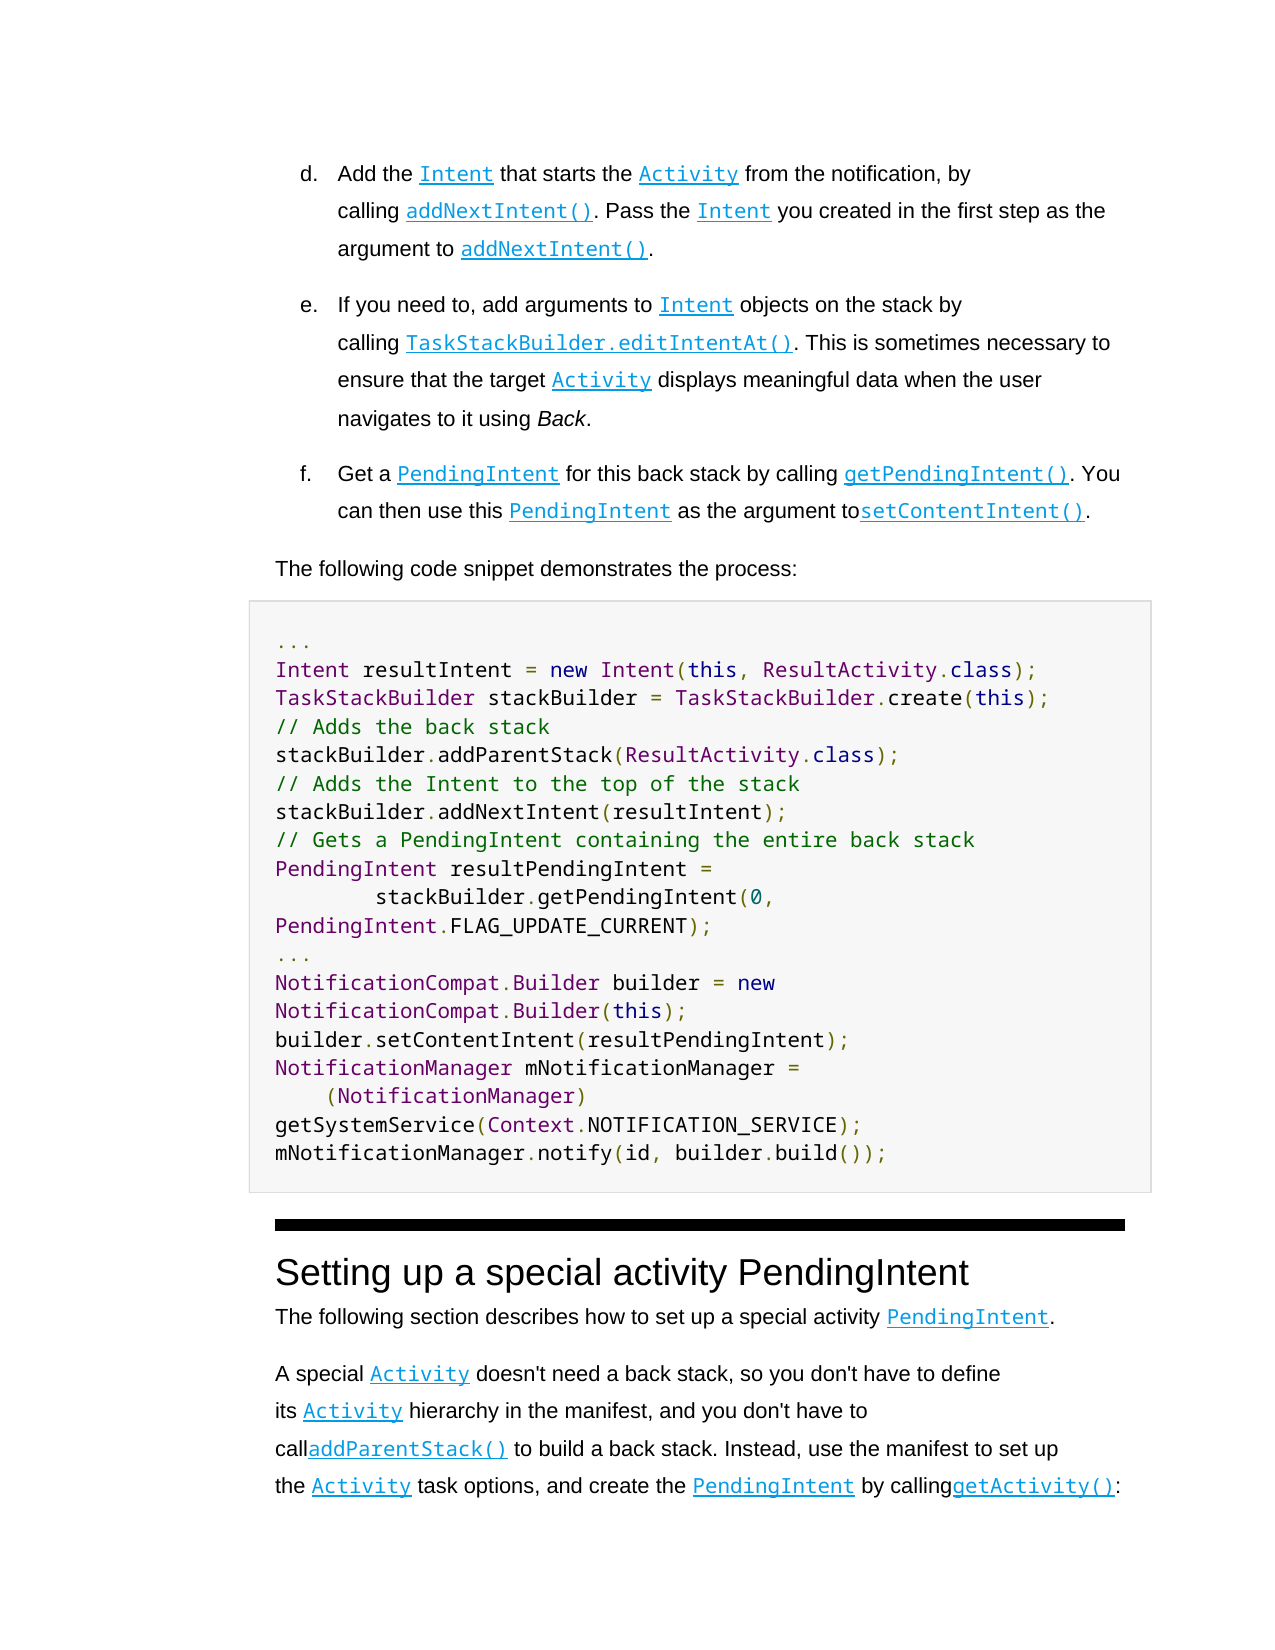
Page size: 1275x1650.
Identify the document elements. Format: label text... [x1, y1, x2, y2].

text The following section describes how to set up a special activity PendingIntent. [275, 1293, 1125, 1331]
text ... Intent resultIntent = new Intent(this, ResultActivity.class); TaskStackBuilder stackBuilder = TaskStackBuilder.create(this); // Adds the back stack stackBuilder.addParentStack(ResultActivity.class); // Adds the Intent to the top of the stack stackBuilder.addNextIntent(resultIntent); // Gets a PendingIntent containing the entire back stack PendingIntent resultPendingIntent = stackBuilder.getPendingIntent(0, PendingIntent.FLAG_UPDATE_CURRENT); ... NotificationCompat.Builder builder = new NotificationCompat.Builder(this); builder.setContentIntent(resultPendingIntent); NotificationManager mNotificationManager = (NotificationManager) getSystemService(Context.NOTIFICATION_SERVICE); mNotificationManager.notify(id, builder.build()); [250, 602, 1150, 1192]
text The following code snippet demonstrates the process: [275, 544, 1125, 581]
text Setting up a special activity PendingIntent [275, 1231, 1125, 1293]
list If you need to, add arguments to Intent objects on the stack by calling TaskStackBuilder.editIntentAt(). This is sometimes necessary to ensure that the target Activity displays meaningful data when the user navigates to it using Back. [300, 281, 1125, 431]
list Add the Intent that starts the Activity from the notification, by calling addNextIntent(). Pass the Intent you created in the first step as the argument to addNextIntent(). [300, 150, 1125, 262]
text A special Activity doesn't need a back stack, so you don't have to define its Activity hierarchy in the manifest, and you don't have to calladdParentStack() to build a back stack. Instead, use the manifest to set up the Activity task options, and create the PendingIntent by callinggetActivity(): [275, 1350, 1125, 1500]
list Get a PendingIntent for this back stack by calling getPendingIntent(). You can then use this PendingIntent as the argument tosetContentIntent(). [300, 450, 1125, 525]
